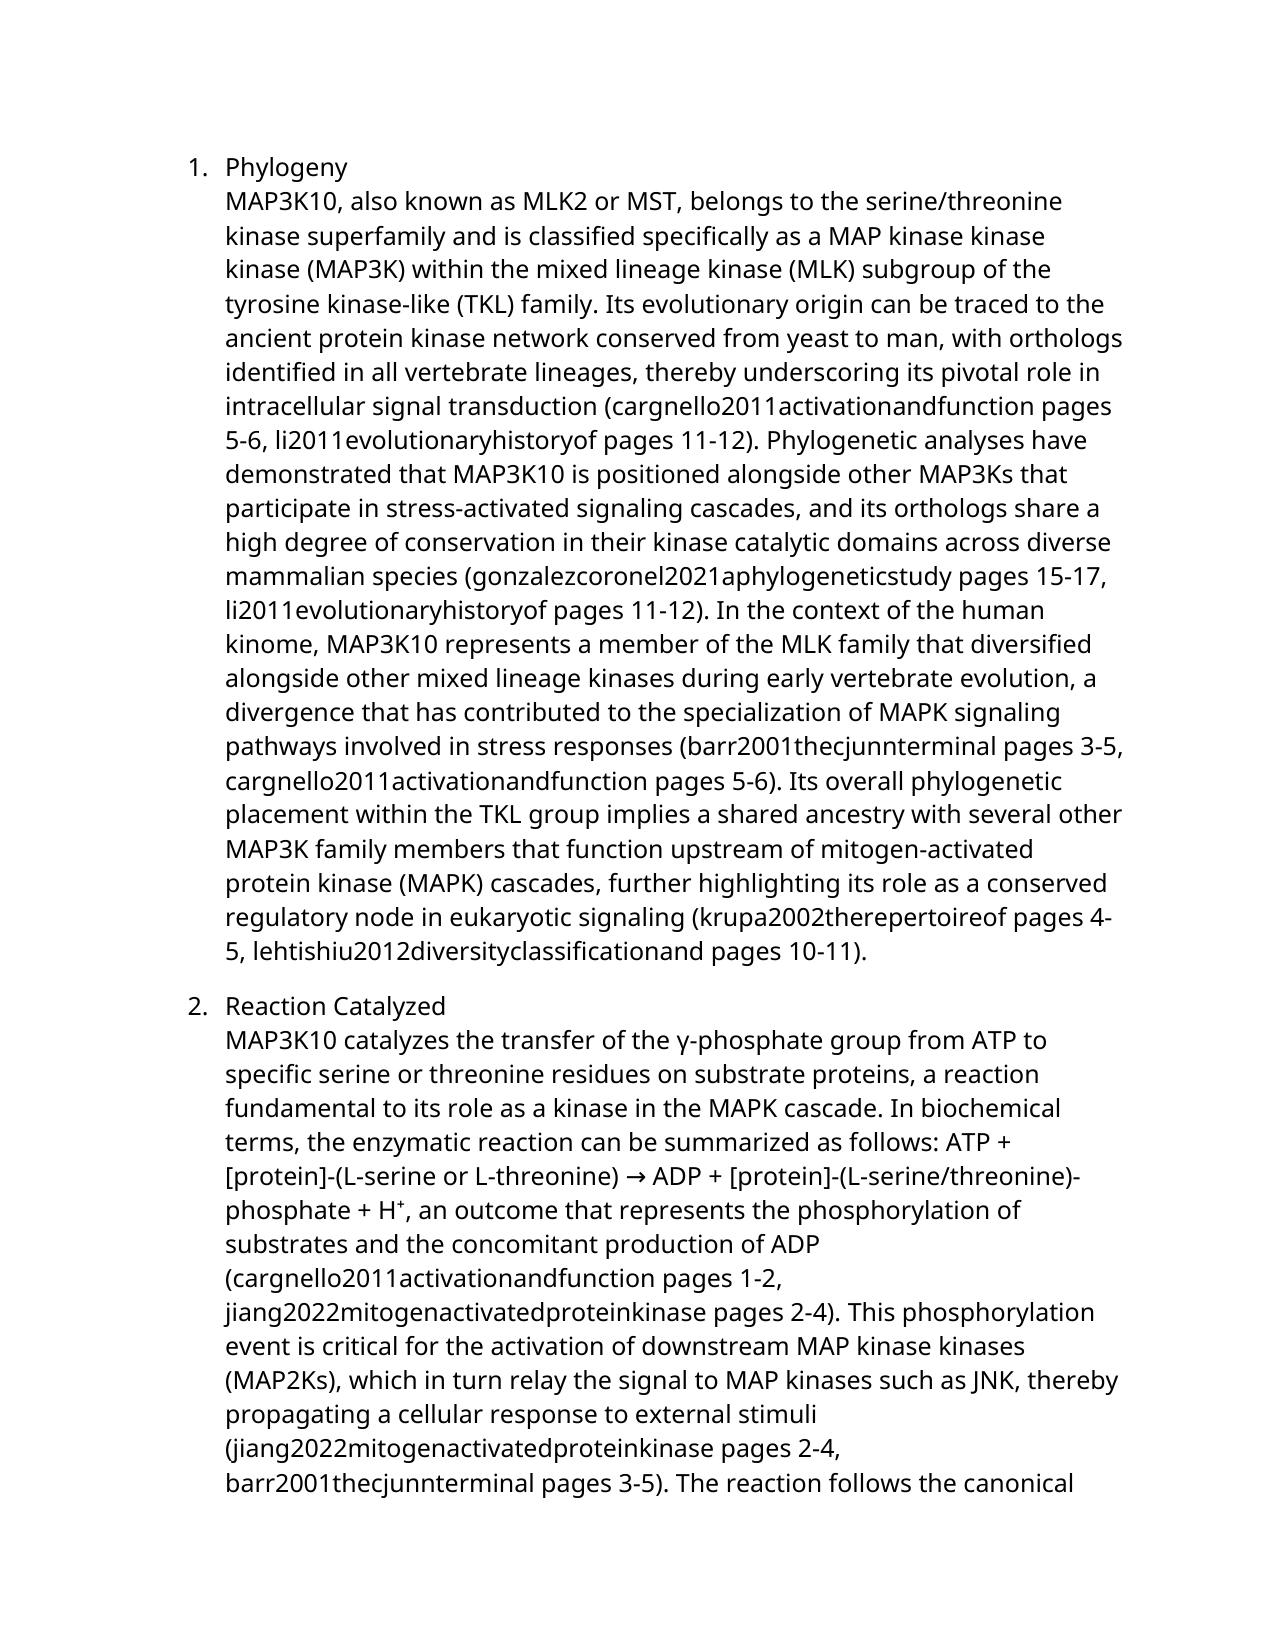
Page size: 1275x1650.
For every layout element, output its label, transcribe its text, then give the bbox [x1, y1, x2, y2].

list Phylogeny MAP3K10, also known as MLK2 or MST, belongs to the serine/threonine kinase superfamily and is classified specifically as a MAP kinase kinase kinase (MAP3K) within the mixed lineage kinase (MLK) subgroup of the tyrosine kinase‐like (TKL) family. Its evolutionary origin can be traced to the ancient protein kinase network conserved from yeast to man, with orthologs identified in all vertebrate lineages, thereby underscoring its pivotal role in intracellular signal transduction (cargnello2011activationandfunction pages 5-6, li2011evolutionaryhistoryof pages 11-12). Phylogenetic analyses have demonstrated that MAP3K10 is positioned alongside other MAP3Ks that participate in stress‐activated signaling cascades, and its orthologs share a high degree of conservation in their kinase catalytic domains across diverse mammalian species (gonzalezcoronel2021aphylogeneticstudy pages 15-17, li2011evolutionaryhistoryof pages 11-12). In the context of the human kinome, MAP3K10 represents a member of the MLK family that diversified alongside other mixed lineage kinases during early vertebrate evolution, a divergence that has contributed to the specialization of MAPK signaling pathways involved in stress responses (barr2001thecjunnterminal pages 3-5, cargnello2011activationandfunction pages 5-6). Its overall phylogenetic placement within the TKL group implies a shared ancestry with several other MAP3K family members that function upstream of mitogen‐activated protein kinase (MAPK) cascades, further highlighting its role as a conserved regulatory node in eukaryotic signaling (krupa2002therepertoireof pages 4-5, lehtishiu2012diversityclassificationand pages 10-11). [187, 150, 1125, 967]
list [187, 988, 1125, 1499]
